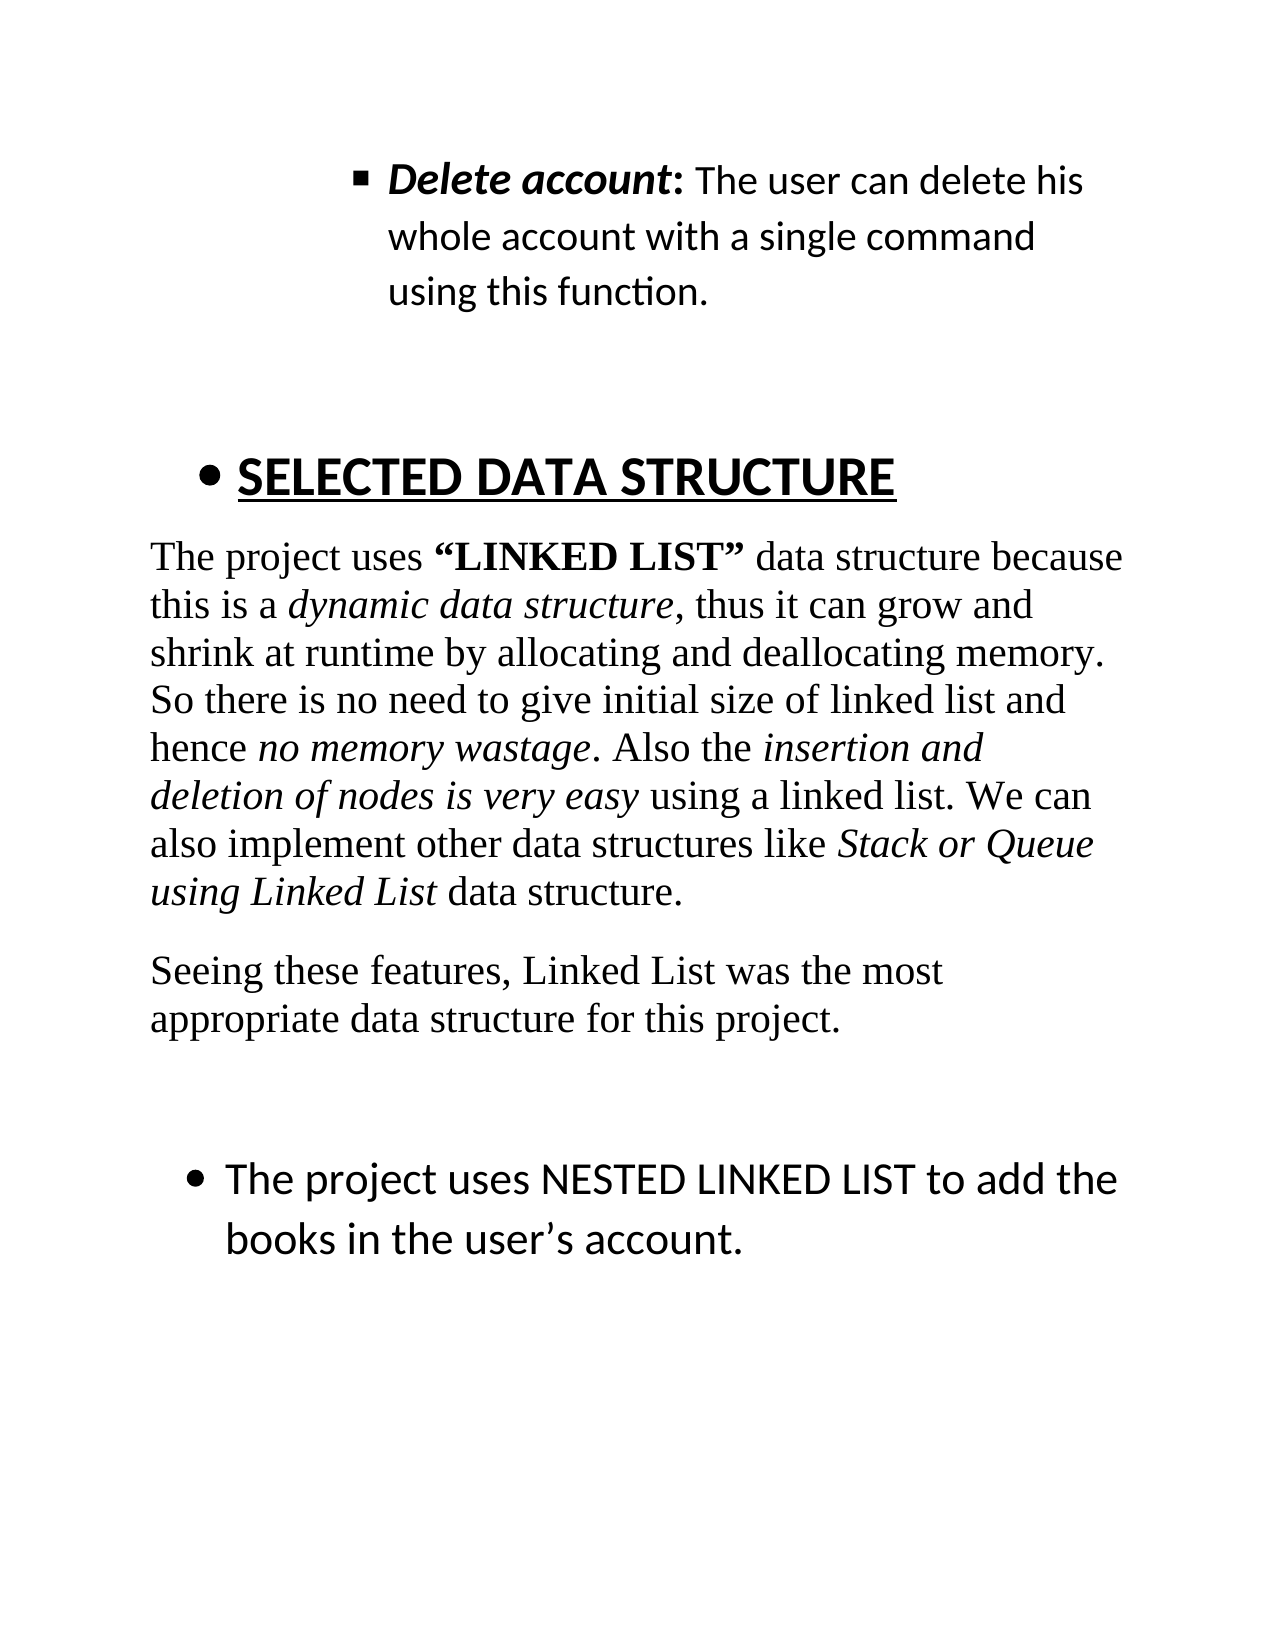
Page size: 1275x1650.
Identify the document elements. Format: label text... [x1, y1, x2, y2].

list Delete account: The user can delete his whole account with a single command using this function. [350, 150, 1125, 316]
text The project uses “LINKED LIST” data structure because this is a dynamic data structure, thus it can grow and shrink at runtime by allocating and deallocating memory. So there is no need to give initial size of linked list and hence no memory wastage. Also the insertion and deletion of nodes is very easy using a linked list. We can also implement other data structures like Stack or Queue using Linked List data structure. [150, 531, 1125, 914]
list The project uses NESTED LINKED LIST to add the books in the user’s account. [187, 1150, 1125, 1266]
list SELECTED DATA STRUCTURE [200, 440, 1125, 509]
text Seeing these features, Linked List was the most appropriate data structure for this project. [150, 946, 1125, 1042]
